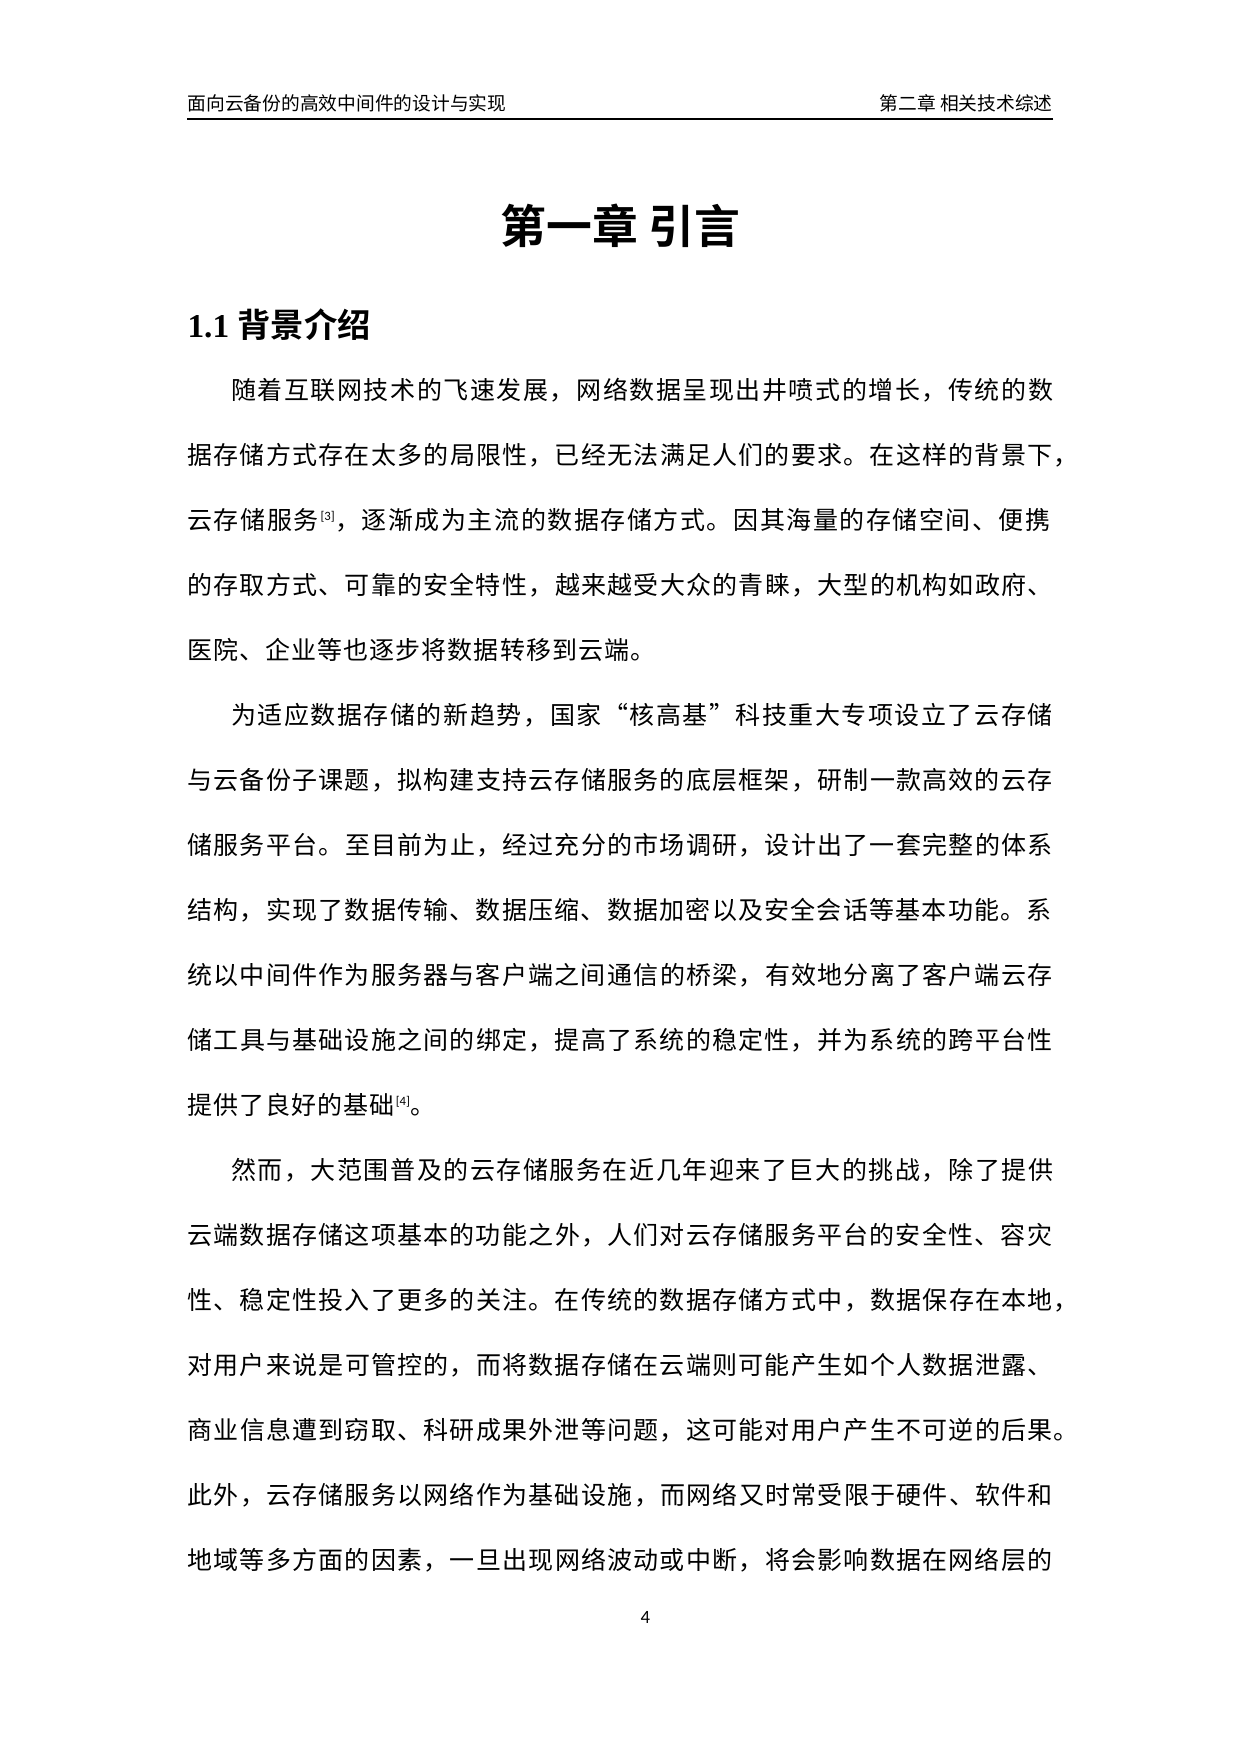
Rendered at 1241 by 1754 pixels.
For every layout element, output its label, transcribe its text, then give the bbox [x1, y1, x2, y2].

text 随着互联网技术的飞速发展，网络数据呈现出井喷式的增长，传统的数据存储方式存在太多的局限性，已经无法满足人们的要求。在这样的背景下，云存储服务[3]，逐渐成为主流的数据存储方式。因其海量的存储空间、便携的存取方式、可靠的安全特性，越来越受大众的青睐，大型的机构如政府、医院、企业等也逐步将数据转移到云端。 [187, 356, 1053, 681]
text 为适应数据存储的新趋势，国家“核高基”科技重大专项设立了云存储与云备份子课题，拟构建支持云存储服务的底层框架，研制一款高效的云存储服务平台。至目前为止，经过充分的市场调研，设计出了一套完整的体系结构，实现了数据传输、数据压缩、数据加密以及安全会话等基本功能。系统以中间件作为服务器与客户端之间通信的桥梁，有效地分离了客户端云存储工具与基础设施之间的绑定，提高了系统的稳定性，并为系统的跨平台性提供了良好的基础[4]。 [187, 681, 1053, 1136]
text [187, 1136, 1053, 1591]
subtitle 1.1 背景介绍 [187, 291, 1053, 356]
subtitle 第一章 引言 [187, 174, 1053, 272]
